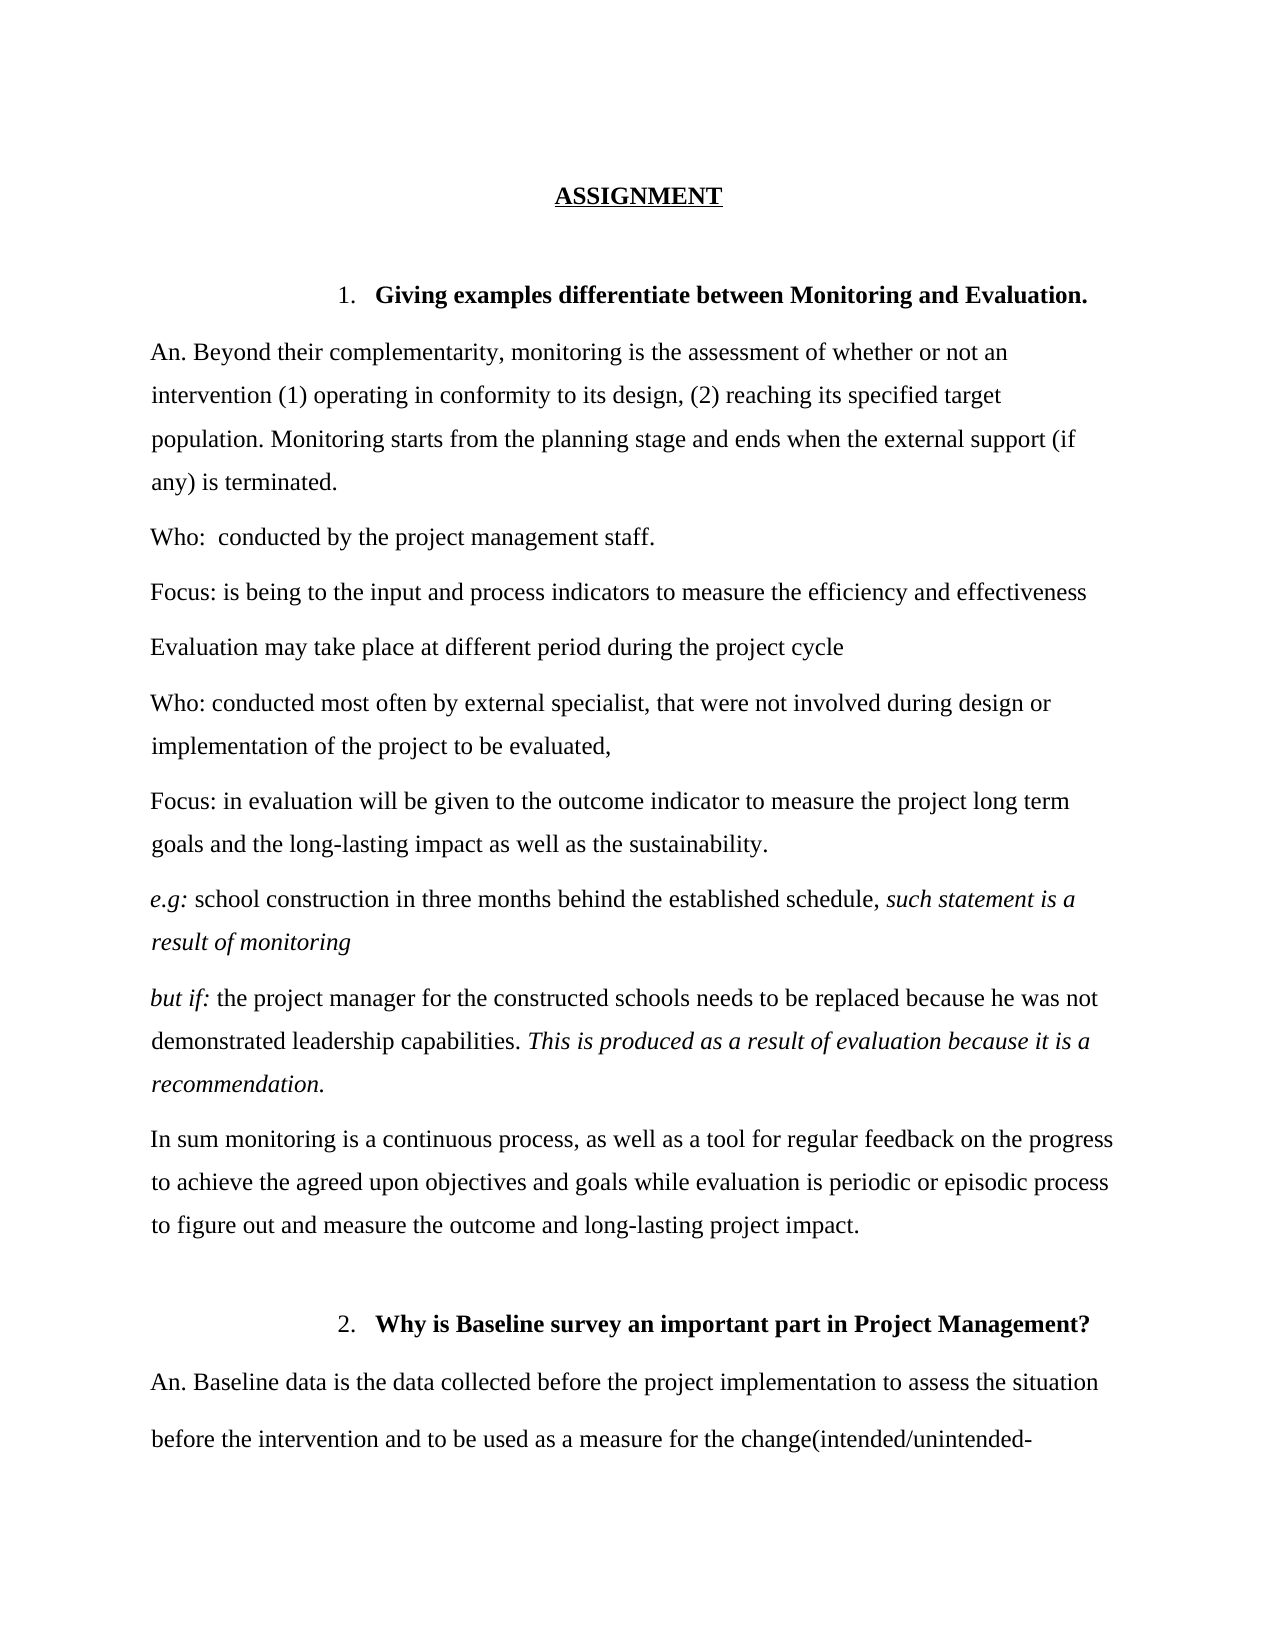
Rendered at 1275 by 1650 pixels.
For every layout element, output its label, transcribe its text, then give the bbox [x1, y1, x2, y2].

text Who: conducted by the project management staff. [150, 522, 1121, 551]
list Giving examples differentiate between Monitoring and Evaluation. [337, 280, 1121, 308]
text ASSIGNMENT [152, 181, 1125, 210]
text Focus: in evaluation will be given to the outcome indicator to measure the project long term goals and the long-lasting impact as well as the sustainability. [150, 786, 1121, 858]
text An. Beyond their complementarity, monitoring is the assessment of whether or not an intervention (1) operating in conformity to its design, (2) reaching its specified target population. Monitoring starts from the planning stage and ends when the external support (if any) is terminated. [150, 337, 1121, 496]
text Focus: is being to the input and process indicators to measure the efficiency and effectiveness [150, 577, 1121, 606]
text e.g: school construction in three months behind the established schedule, such statement is a result of monitoring [150, 884, 1121, 956]
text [150, 1367, 1121, 1453]
text but if: the project manager for the constructed schools needs to be replaced because he was not demonstrated leadership capabilities. This is produced as a result of evaluation because it is a recommendation. [150, 983, 1121, 1098]
text In sum monitoring is a continuous process, as well as a tool for regular feedback on the progress to achieve the agreed upon objectives and goals while evaluation is periodic or episodic process to figure out and measure the outcome and long-lasting project impact. [150, 1124, 1121, 1239]
list Why is Baseline survey an important part in Project Management? [337, 1309, 1121, 1337]
text Who: conducted most often by external specialist, that were not involved during design or implementation of the project to be evaluated, [150, 688, 1121, 759]
text Evaluation may take place at different period during the project cycle [150, 632, 1121, 661]
